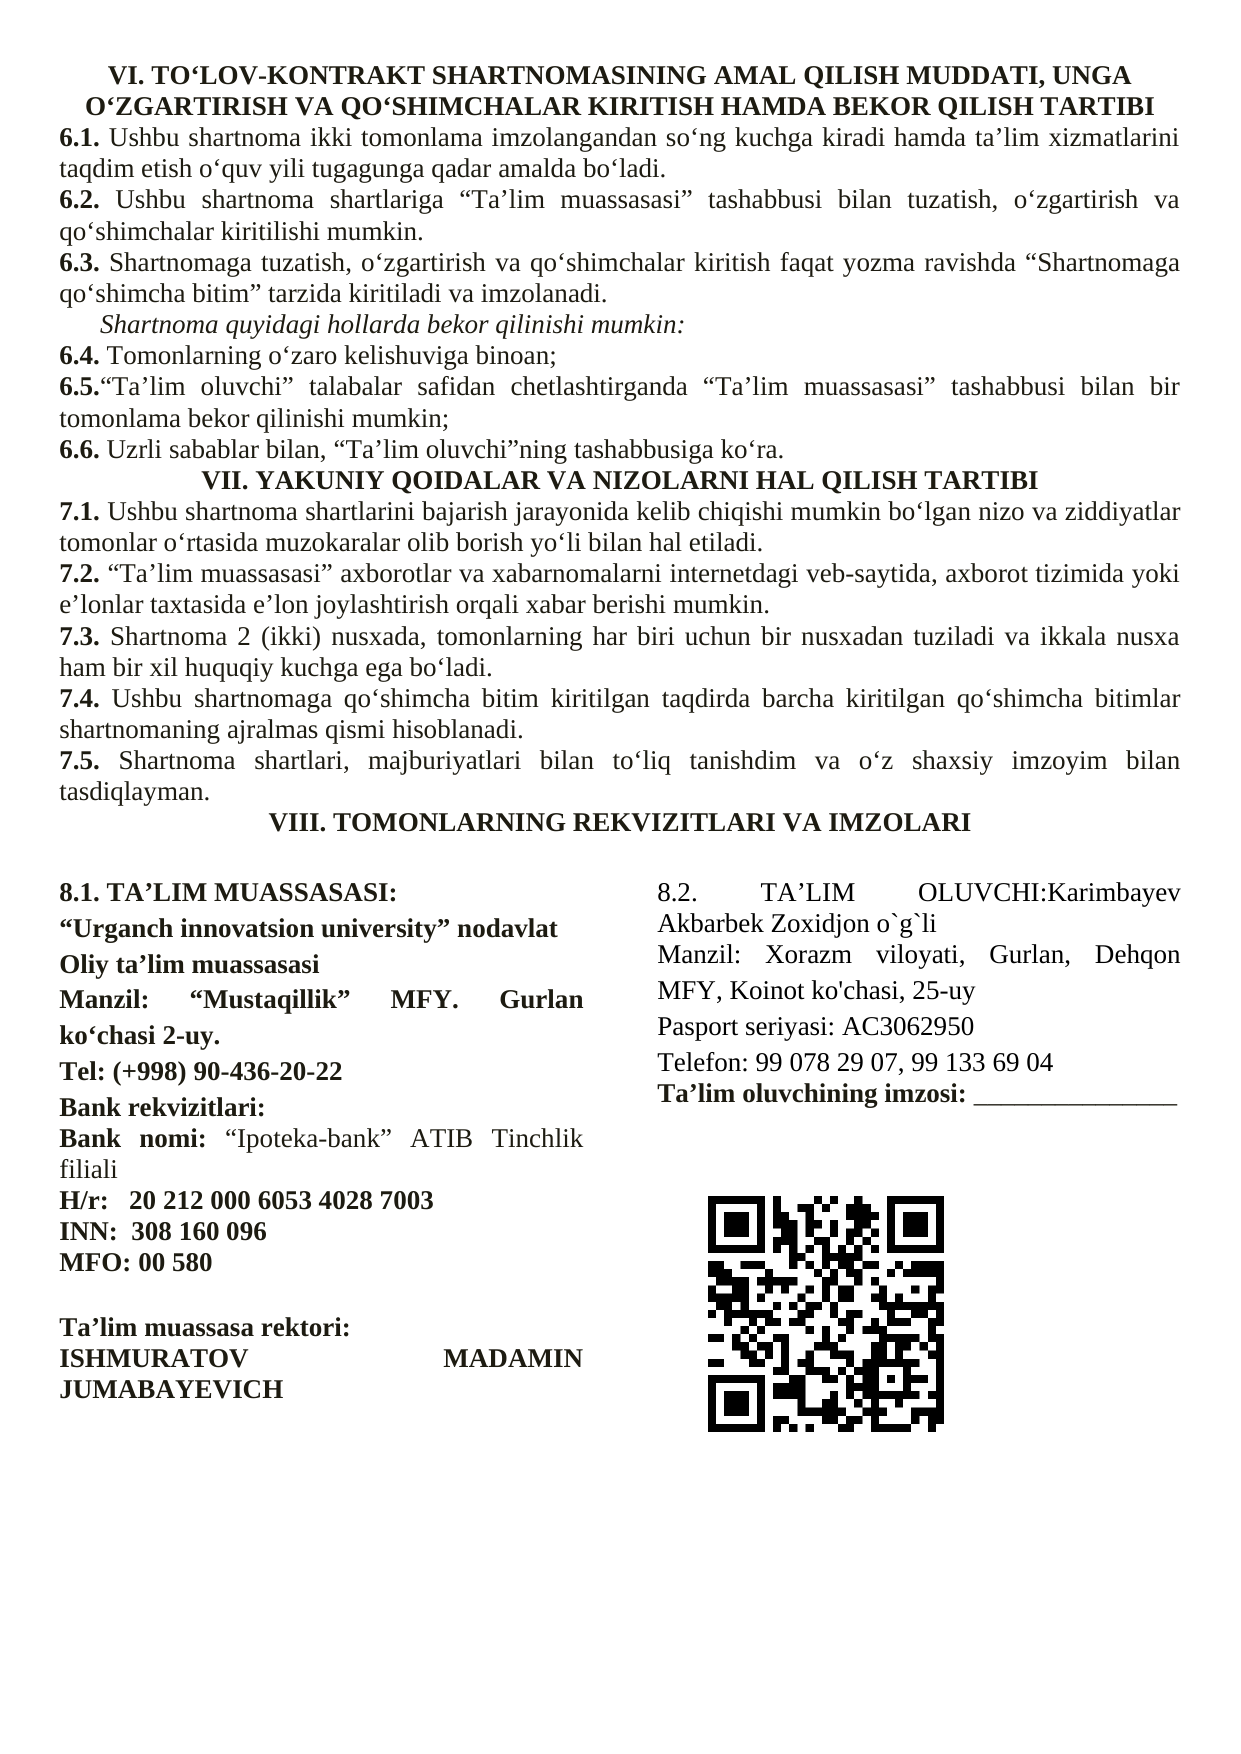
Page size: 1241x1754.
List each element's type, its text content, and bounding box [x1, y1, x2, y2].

text Bank nomi: “Ipoteka-bank” ATIB Tinchlik filiali [59, 1122, 583, 1184]
text Ta’lim muassasa rektori: [59, 1311, 583, 1342]
text 8.1. TA’LIM MUASSASASI: [59, 876, 583, 907]
text 6.3. Shartnomaga tuzatish, o‘zgartirish va qo‘shimchalar kiritish faqat yozma ravishda “Shartnomaga qo‘shimcha bitim” tarzida kiritiladi va imzolanadi. [59, 246, 1181, 308]
text 6.5.“Ta’lim oluvchi” talabalar safidan chetlashtirganda “Ta’lim muassasasi” tashabbusi bilan bir tomonlama bekor qilinishi mumkin; [59, 371, 1181, 433]
text 7.5. Shartnoma shartlari, majburiyatlari bilan to‘liq tanishdim va o‘z shaxsiy imzoyim bilan tasdiqlayman. [59, 744, 1181, 807]
text 8.2. TA’LIM OLUVCHI:Karimbayev Akbarbek Zoxidjon o`g`li [657, 876, 1181, 938]
text Ta’lim oluvchining imzosi: _______________ [657, 1077, 1181, 1108]
text 7.2. “Ta’lim muassasasi” axborotlar va xabarnomalarni internetdagi veb-saytida, axborot tizimida yoki e’lonlar taxtasida e’lon joylashtirish orqali xabar berishi mumkin. [59, 557, 1181, 620]
text INN: 308 160 096 [59, 1215, 583, 1246]
text VI. TO‘LOV-KONTRAKT SHARTNOMASINING AMAL QILISH MUDDATI, UNGA O‘ZGARTIRISH VA QO‘SHIMCHALAR KIRITISH HAMDA BEKOR QILISH TARTIBI [59, 59, 1181, 121]
text 6.4. Tomonlarning o‘zaro kelishuviga binoan; [59, 339, 1181, 371]
text VIII. TOMONLARNING REKVIZITLARI VA IMZOLARI [59, 807, 1181, 838]
text Telefon: 99 078 29 07, 99 133 69 04 [657, 1046, 1181, 1077]
text 6.6. Uzrli sabablar bilan, “Ta’lim oluvchi”ning tashabbusiga ko‘ra. [59, 433, 1181, 464]
text 7.3. Shartnoma 2 (ikki) nusxada, tomonlarning har biri uchun bir nusxadan tuziladi va ikkala nusxa ham bir xil huquqiy kuchga ega bo‘ladi. [59, 620, 1181, 682]
text 7.1. Ushbu shartnoma shartlarini bajarish jarayonida kelib chiqishi mumkin bo‘lgan nizo va ziddiyatlar tomonlar o‘rtasida muzokaralar olib borish yo‘li bilan hal etiladi. [59, 495, 1181, 557]
text Bank rekvizitlari: [59, 1091, 583, 1122]
text 7.4. Ushbu shartnomaga qo‘shimcha bitim kiritilgan taqdirda barcha kiritilgan qo‘shimcha bitimlar shartnomaning ajralmas qismi hisoblanadi. [59, 682, 1181, 744]
text Manzil: Xorazm viloyati, Gurlan, Dehqon MFY, Koinot ko'chasi, 25-uy [657, 938, 1181, 1005]
text Pasport seriyasi: AC3062950 [657, 1010, 1181, 1041]
text 6.2. Ushbu shartnoma shartlariga “Ta’lim muassasasi” tashabbusi bilan tuzatish, o‘zgartirish va qo‘shimchalar kiritilishi mumkin. [59, 184, 1181, 246]
text VII. YAKUNIY QOIDALAR VA NIZOLARNI HAL QILISH TARTIBI [59, 464, 1181, 495]
text Tel: (+998) 90-436-20-22 [59, 1055, 583, 1086]
text 6.1. Ushbu shartnoma ikki tomonlama imzolangandan so‘ng kuchga kiradi hamda ta’lim xizmatlarini taqdim etish o‘quv yili tugagunga qadar amalda bo‘ladi. [59, 121, 1181, 184]
text ISHMURATOV MADAMIN JUMABAYEVICH [59, 1342, 583, 1404]
text “Urganch innovatsion university” nodavlat Oliy ta’lim muassasasi [59, 912, 583, 979]
picture [675, 1164, 976, 1464]
text H/r: 20 212 000 6053 4028 7003 [59, 1184, 583, 1215]
text MFO: 00 580 [59, 1246, 583, 1277]
text Manzil: “Mustaqillik” MFY. Gurlan koʻchasi 2-uy. [59, 983, 583, 1050]
text Shartnoma quyidagi hollarda bekor qilinishi mumkin: [59, 308, 1181, 339]
